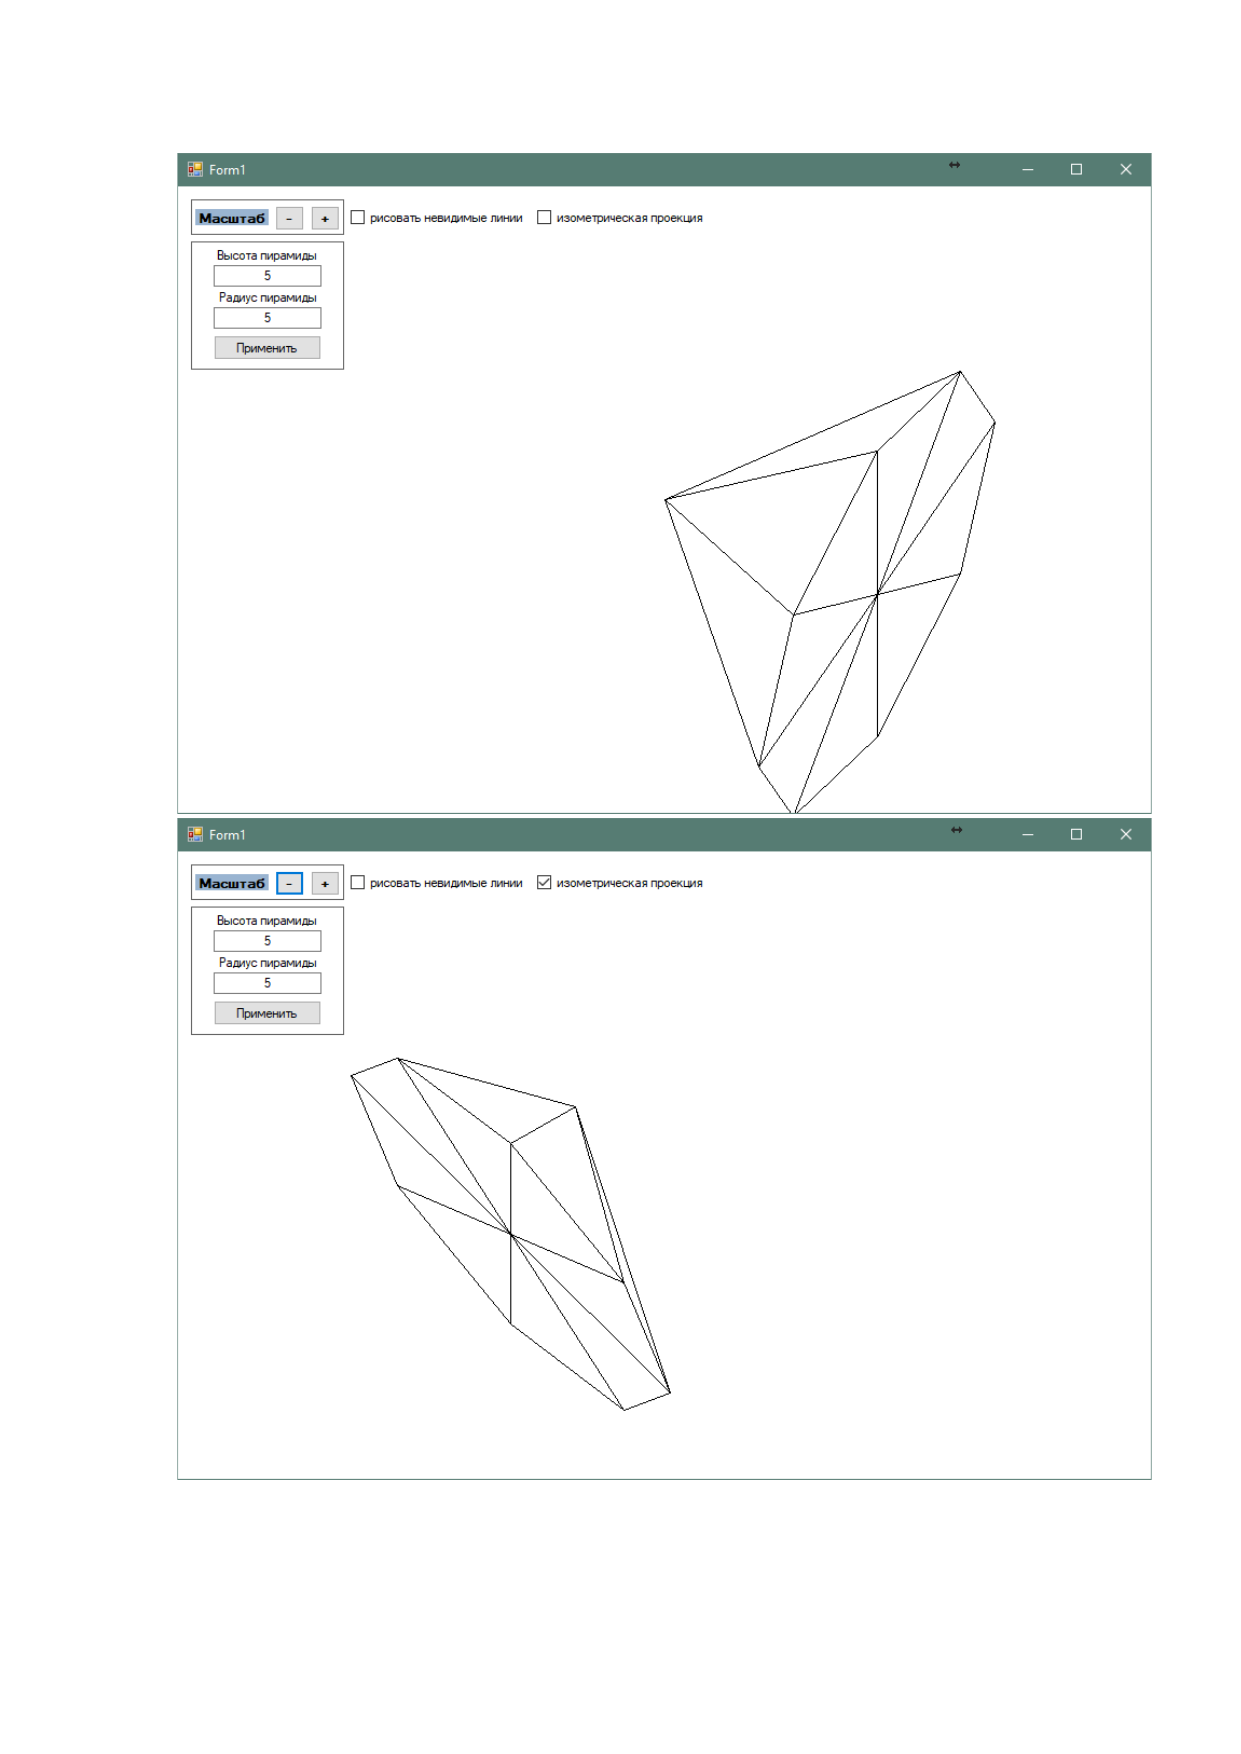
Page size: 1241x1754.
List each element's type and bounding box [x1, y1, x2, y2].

picture [177, 153, 1152, 814]
picture [177, 818, 1152, 1480]
